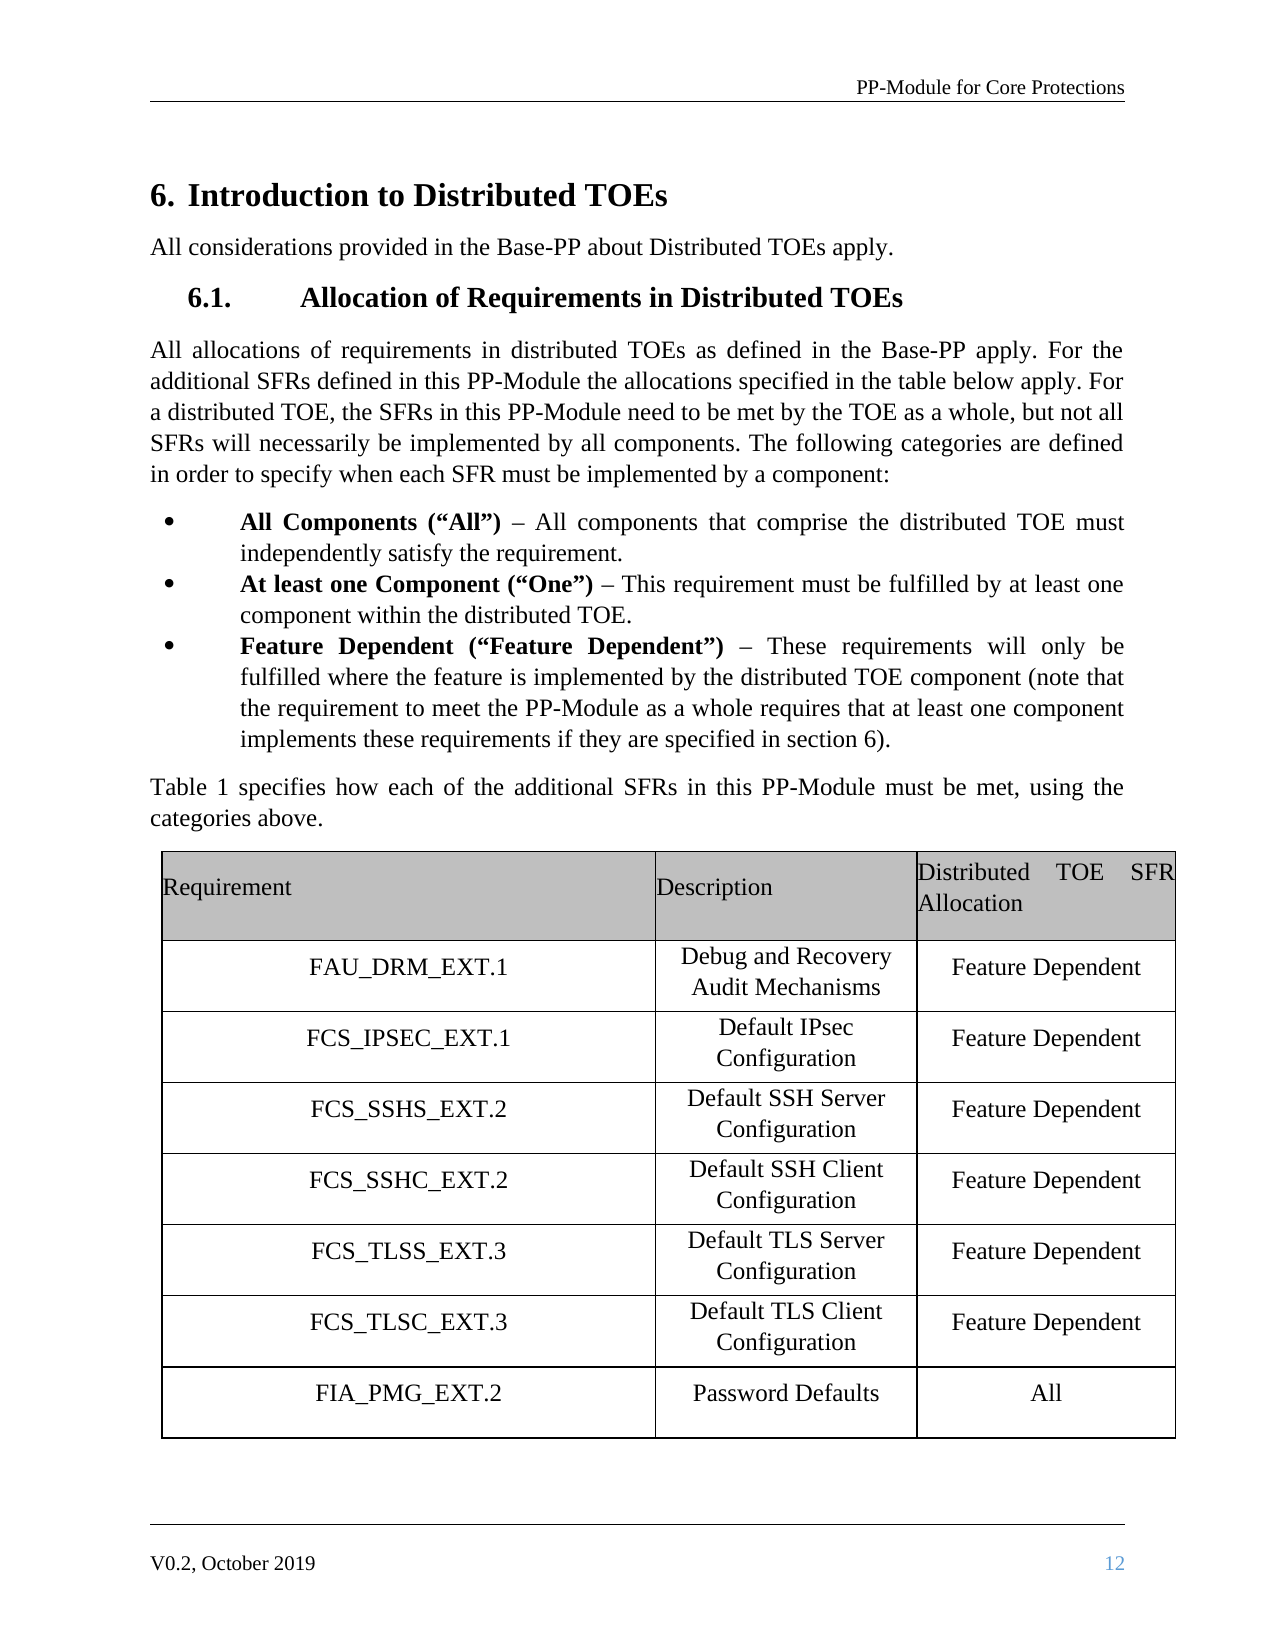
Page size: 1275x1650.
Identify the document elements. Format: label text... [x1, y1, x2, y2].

subtitle Allocation of Requirements in Distributed TOEs [187, 280, 1125, 314]
table_header Description [656, 852, 916, 940]
table_cell Feature Dependent [918, 1012, 1175, 1082]
table_header Distributed TOE SFR Allocation [918, 852, 1175, 940]
text Table 1 specifies how each of the additional SFRs in this PP-Module must be met, using the categories above. [150, 772, 1125, 832]
table_cell Default TLS Client Configuration [656, 1296, 916, 1366]
table_cell All [918, 1368, 1175, 1437]
table_cell Default SSH Server Configuration [656, 1083, 916, 1153]
table_cell Feature Dependent [918, 1154, 1175, 1224]
text All allocations of requirements in distributed TOEs as defined in the Base-PP apply. For the additional SFRs defined in this PP-Module the allocations specified in the table below apply. For a distributed TOE, the SFRs in this PP-Module need to be met by the TOE as a whole, but not all SFRs will necessarily be implemented by all components. The following categories are defined in order to specify when each SFR must be implemented by a component: [150, 335, 1125, 488]
table_cell FAU_DRM_EXT.1 [163, 941, 655, 1011]
table_cell Feature Dependent [918, 1296, 1175, 1366]
table_cell FCS_SSHC_EXT.2 [163, 1154, 655, 1224]
table_cell FCS_TLSS_EXT.3 [163, 1225, 655, 1295]
subtitle Introduction to Distributed TOEs [150, 175, 1125, 213]
list Feature Dependent (“Feature Dependent”) – These requirements will only be fulfilled where the feature is implemented by the distributed TOE component (note that the requirement to meet the PP-Module as a whole requires that at least one component implements these requirements if they are specified in section 6). [165, 631, 1125, 753]
table_cell Feature Dependent [918, 941, 1175, 1011]
table_cell Default SSH Client Configuration [656, 1154, 916, 1224]
table_cell FIA_PMG_EXT.2 [163, 1368, 655, 1437]
table_cell Feature Dependent [918, 1225, 1175, 1295]
list All Components (“All”) – All components that comprise the distributed TOE must independently satisfy the requirement. [165, 507, 1125, 567]
table_cell FCS_IPSEC_EXT.1 [163, 1012, 655, 1082]
table_cell Debug and Recovery Audit Mechanisms [656, 941, 916, 1011]
table_cell FCS_TLSC_EXT.3 [163, 1296, 655, 1366]
table_cell Password Defaults [656, 1368, 916, 1437]
table_cell FCS_SSHS_EXT.2 [163, 1083, 655, 1153]
table_cell Default IPsec Configuration [656, 1012, 916, 1082]
table_cell Default TLS Server Configuration [656, 1225, 916, 1295]
text All considerations provided in the Base-PP about Distributed TOEs apply. [150, 232, 1125, 261]
table_cell Feature Dependent [918, 1083, 1175, 1153]
table_header Requirement [163, 852, 655, 940]
list At least one Component (“One”) – This requirement must be fulfilled by at least one component within the distributed TOE. [165, 569, 1125, 629]
